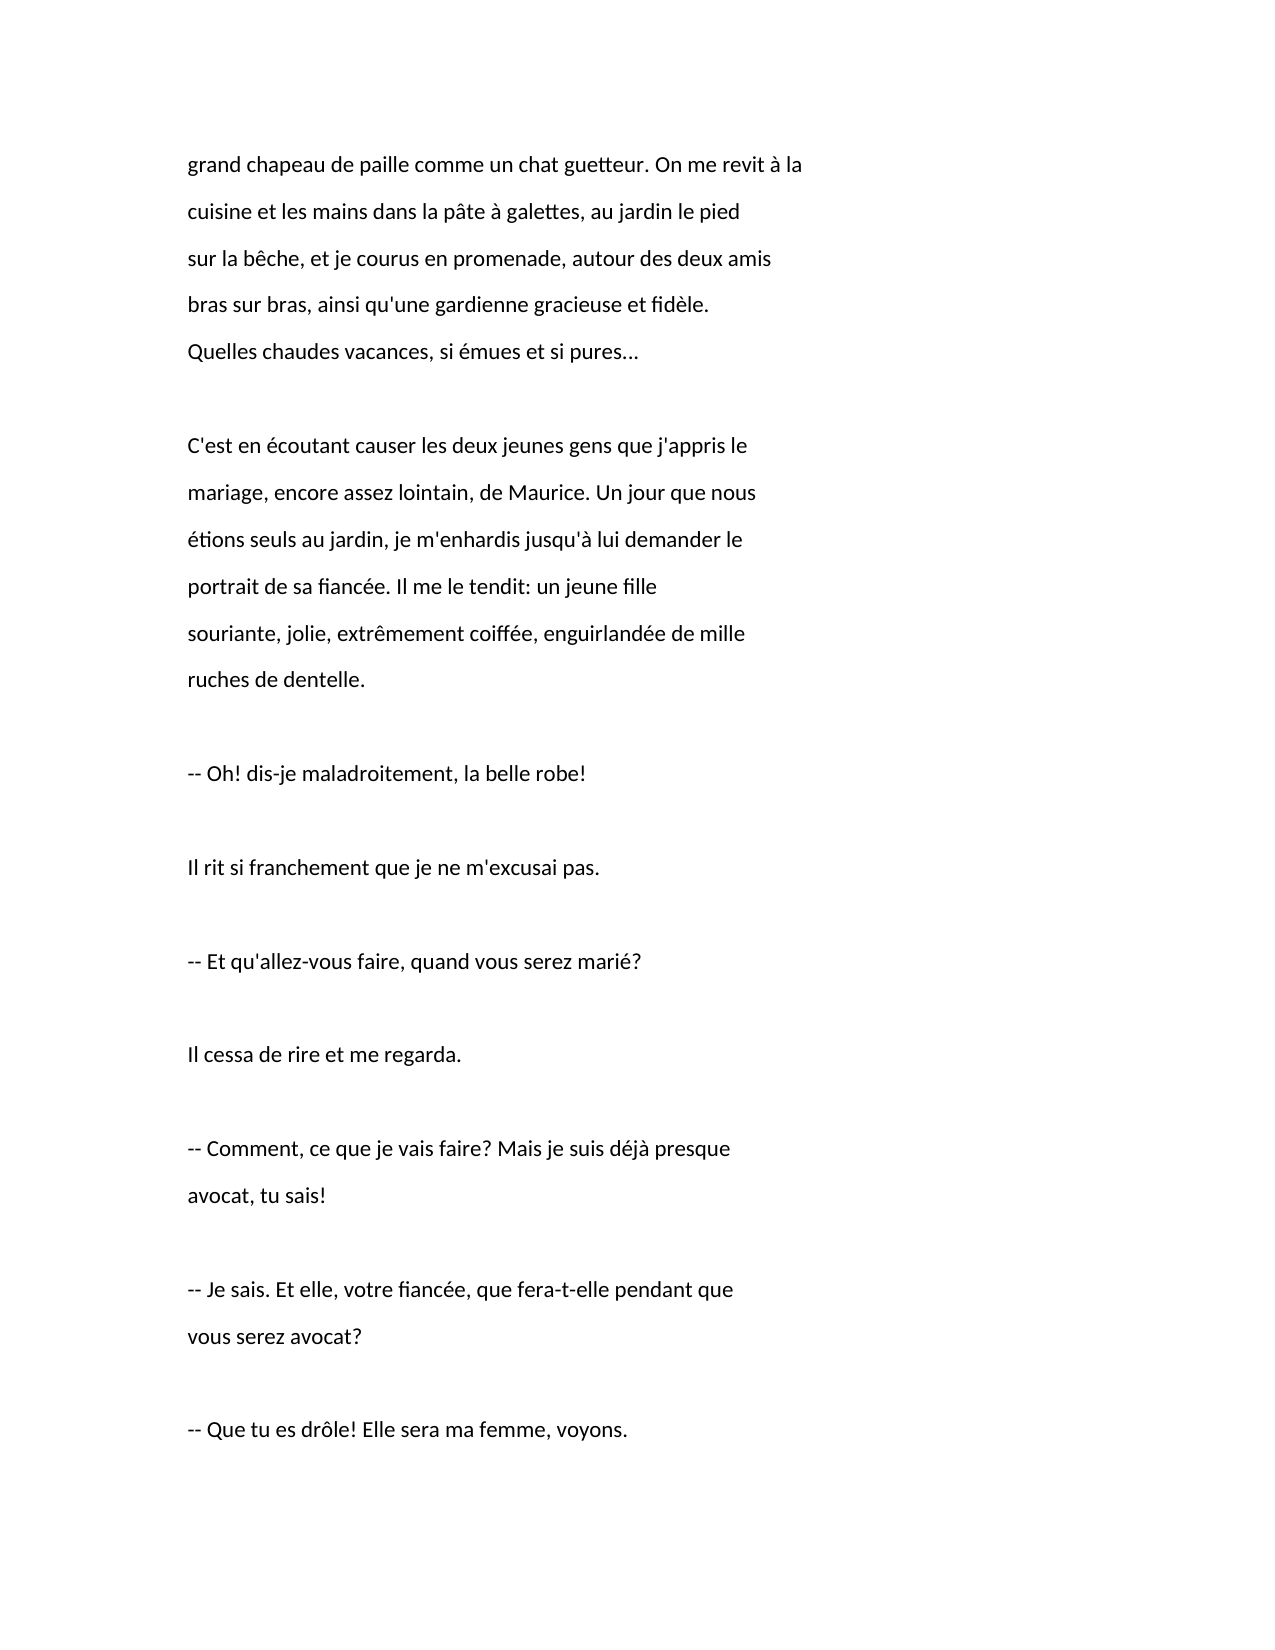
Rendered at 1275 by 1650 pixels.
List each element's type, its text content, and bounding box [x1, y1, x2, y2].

text avocat, tu sais! [187, 1181, 1087, 1209]
text bras sur bras, ainsi qu'une gardienne gracieuse et fidèle. [187, 291, 1087, 319]
text portrait de sa fiancée. Il me le tendit: un jeune fille [187, 572, 1087, 600]
text Il rit si franchement que je ne m'excusai pas. [187, 853, 1087, 881]
text étions seuls au jardin, je m'enhardis jusqu'à lui demander le [187, 525, 1087, 553]
text ruches de dentelle. [187, 666, 1087, 694]
text -- Et qu'allez-vous faire, quand vous serez marié? [187, 947, 1087, 975]
text souriante, jolie, extrêmement coiffée, enguirlandée de mille [187, 619, 1087, 647]
text -- Comment, ce que je vais faire? Mais je suis déjà presque [187, 1134, 1087, 1162]
text mariage, encore assez lointain, de Maurice. Un jour que nous [187, 478, 1087, 506]
text -- Que tu es drôle! Elle sera ma femme, voyons. [187, 1416, 1087, 1444]
text cuisine et les mains dans la pâte à galettes, au jardin le pied [187, 197, 1087, 225]
text Quelles chaudes vacances, si émues et si pures... [187, 337, 1087, 366]
text -- Oh! dis-je maladroitement, la belle robe! [187, 759, 1087, 787]
text vous serez avocat? [187, 1322, 1087, 1350]
text Il cessa de rire et me regarda. [187, 1041, 1087, 1069]
text sur la bêche, et je courus en promenade, autour des deux amis [187, 244, 1087, 272]
text grand chapeau de paille comme un chat guetteur. On me revit à la [187, 150, 1087, 178]
text -- Je sais. Et elle, votre fiancée, que fera-t-elle pendant que [187, 1275, 1087, 1303]
text C'est en écoutant causer les deux jeunes gens que j'appris le [187, 431, 1087, 459]
